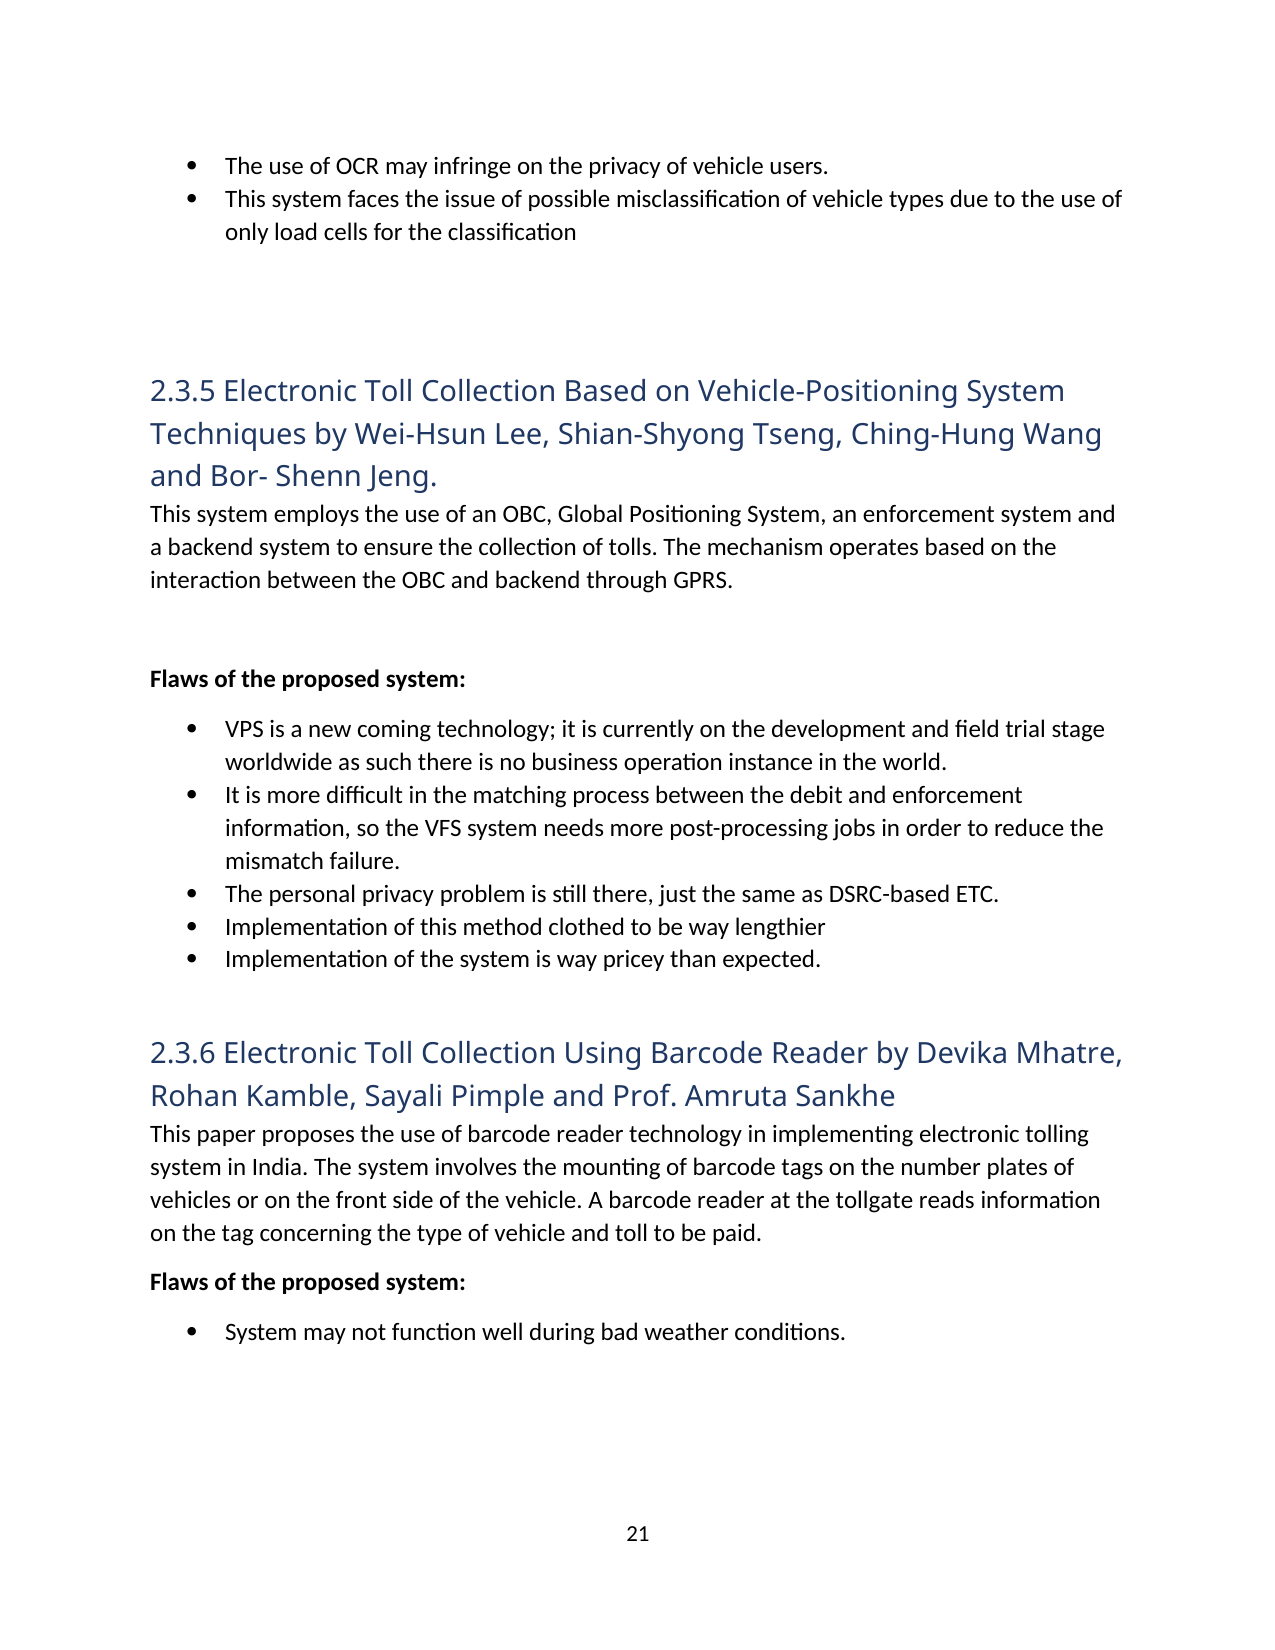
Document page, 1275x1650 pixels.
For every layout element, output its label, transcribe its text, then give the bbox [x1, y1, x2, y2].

text Flaws of the proposed system: [150, 663, 1125, 694]
subtitle 2.3.5 Electronic Toll Collection Based on Vehicle-Positioning System Techniques by Wei-Hsun Lee, Shian-Shyong Tseng, Ching-Hung Wang and Bor- Shenn Jeng. [150, 370, 1125, 495]
subtitle 2.3.6 Electronic Toll Collection Using Barcode Reader by Devika Mhatre, Rohan Kamble, Sayali Pimple and Prof. Amruta Sankhe [150, 1032, 1125, 1115]
text This system employs the use of an OBC, Global Positioning System, an enforcement system and a backend system to ensure the collection of tolls. The mechanism operates based on the interaction between the OBC and backend through GPRS. [150, 498, 1125, 595]
list Implementation of this method clothed to be way lengthier [187, 911, 1125, 941]
list The use of OCR may infringe on the privacy of vehicle users. [187, 150, 1125, 181]
list Implementation of the system is way pricey than expected. [187, 943, 1125, 974]
list VPS is a new coming technology; it is currently on the development and field trial stage worldwide as such there is no business operation instance in the world. [187, 713, 1125, 777]
list The personal privacy problem is still there, just the same as DSRC-based ETC. [187, 878, 1125, 908]
text This paper proposes the use of barcode reader technology in implementing electronic tolling system in India. The system involves the mounting of barcode tags on the number plates of vehicles or on the front side of the vehicle. A barcode reader at the tollgate reads information on the tag concerning the type of vehicle and toll to be paid. [150, 1118, 1125, 1247]
list It is more difficult in the matching process between the debit and enforcement information, so the VFS system needs more post-processing jobs in order to reduce the mismatch failure. [187, 779, 1125, 875]
text Flaws of the proposed system: [150, 1266, 1125, 1297]
list System may not function well during bad weather conditions. [187, 1316, 1125, 1346]
list This system faces the issue of possible misclassification of vehicle types due to the use of only load cells for the classification [187, 183, 1125, 246]
